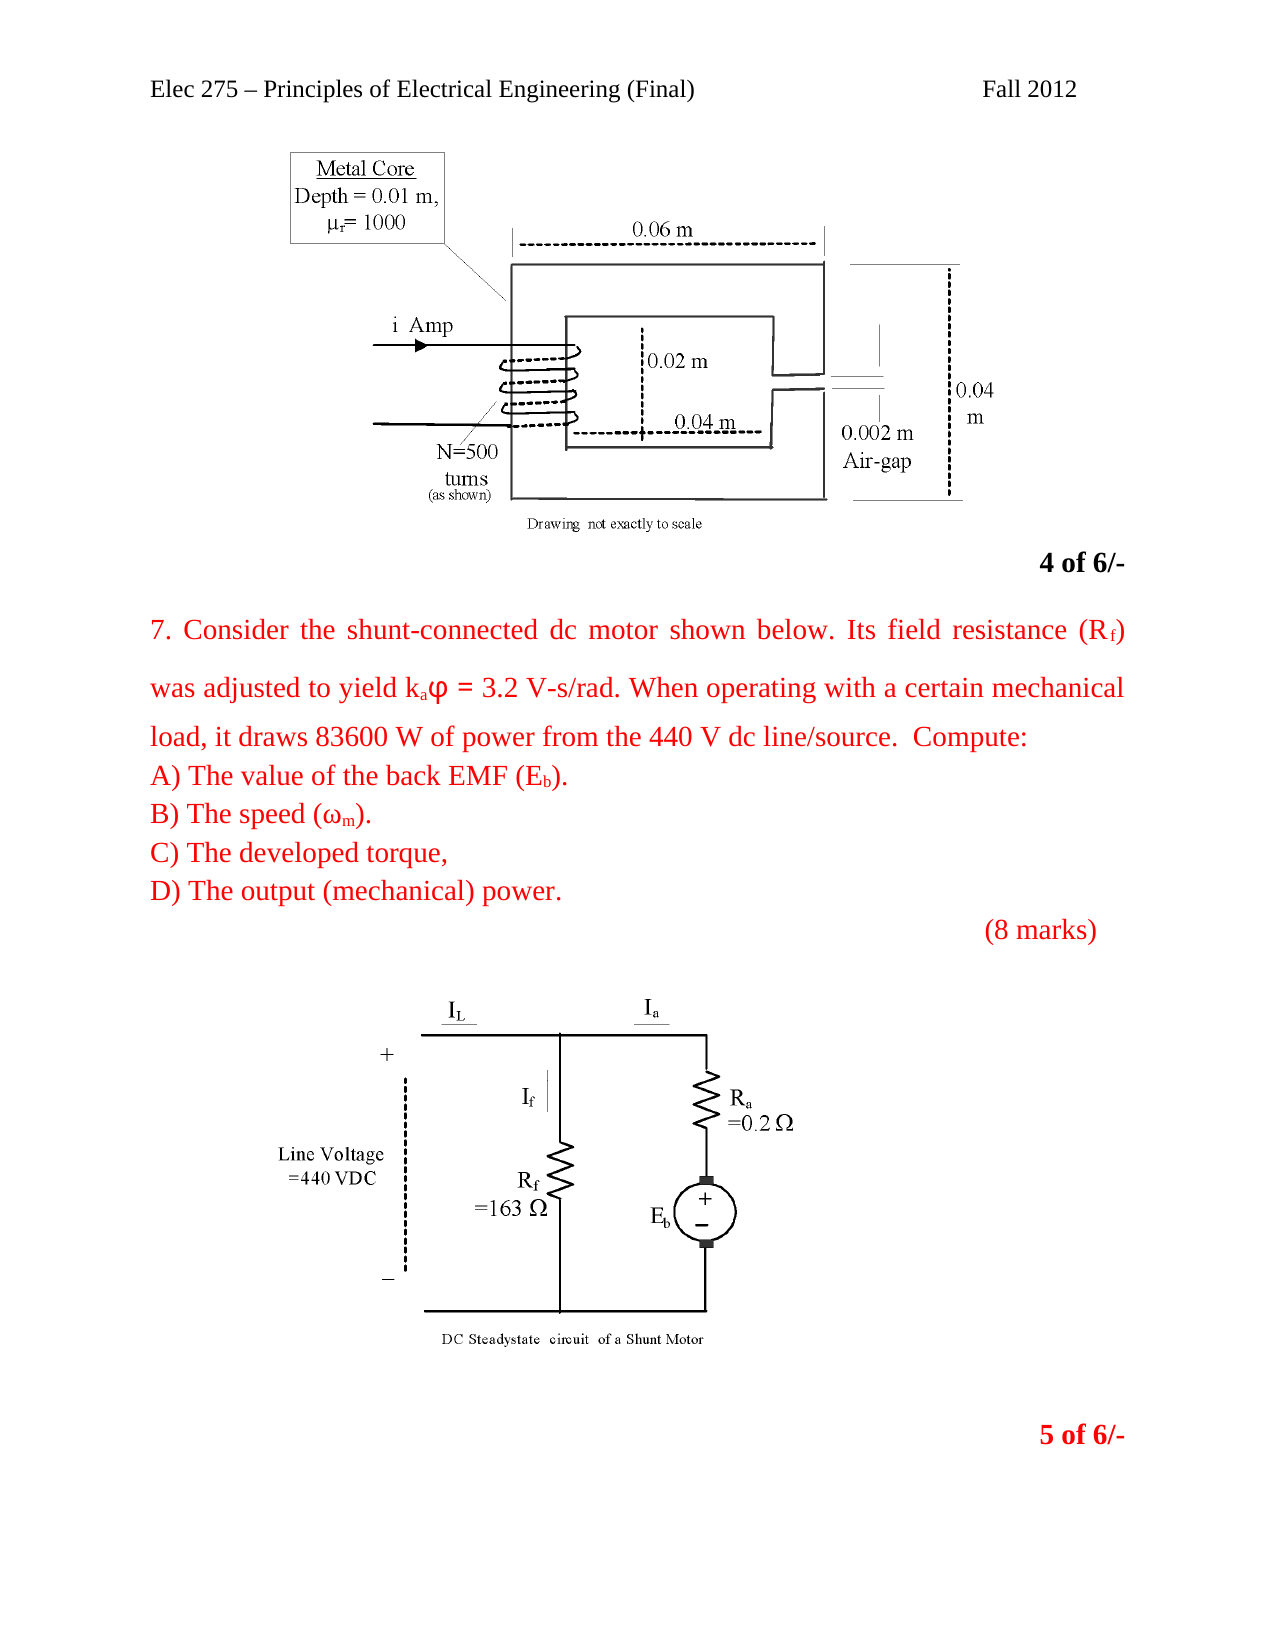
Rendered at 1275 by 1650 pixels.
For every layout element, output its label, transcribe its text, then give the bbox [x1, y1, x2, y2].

text 4 of 6/- [150, 545, 1125, 578]
text A) The value of the back EMF (Eb). [150, 758, 1125, 791]
text D) The output (mechanical) power. [150, 873, 1125, 907]
text (8 marks) [262, 912, 1125, 945]
text C) The developed torque, [150, 835, 1125, 868]
picture [225, 983, 800, 1351]
picture [275, 150, 1004, 545]
text 7. Consider the shunt-connected dc motor shown below. Its field resistance (Rf) was adjusted to yield kaφ = 3.2 V-s/rad. When operating with a certain mechanical load, it draws 83600 W of power from the 440 V dc line/source. Compute: [150, 612, 1125, 753]
text B) The speed (ωm). [150, 796, 1125, 830]
text 5 of 6/- [150, 1417, 1125, 1451]
